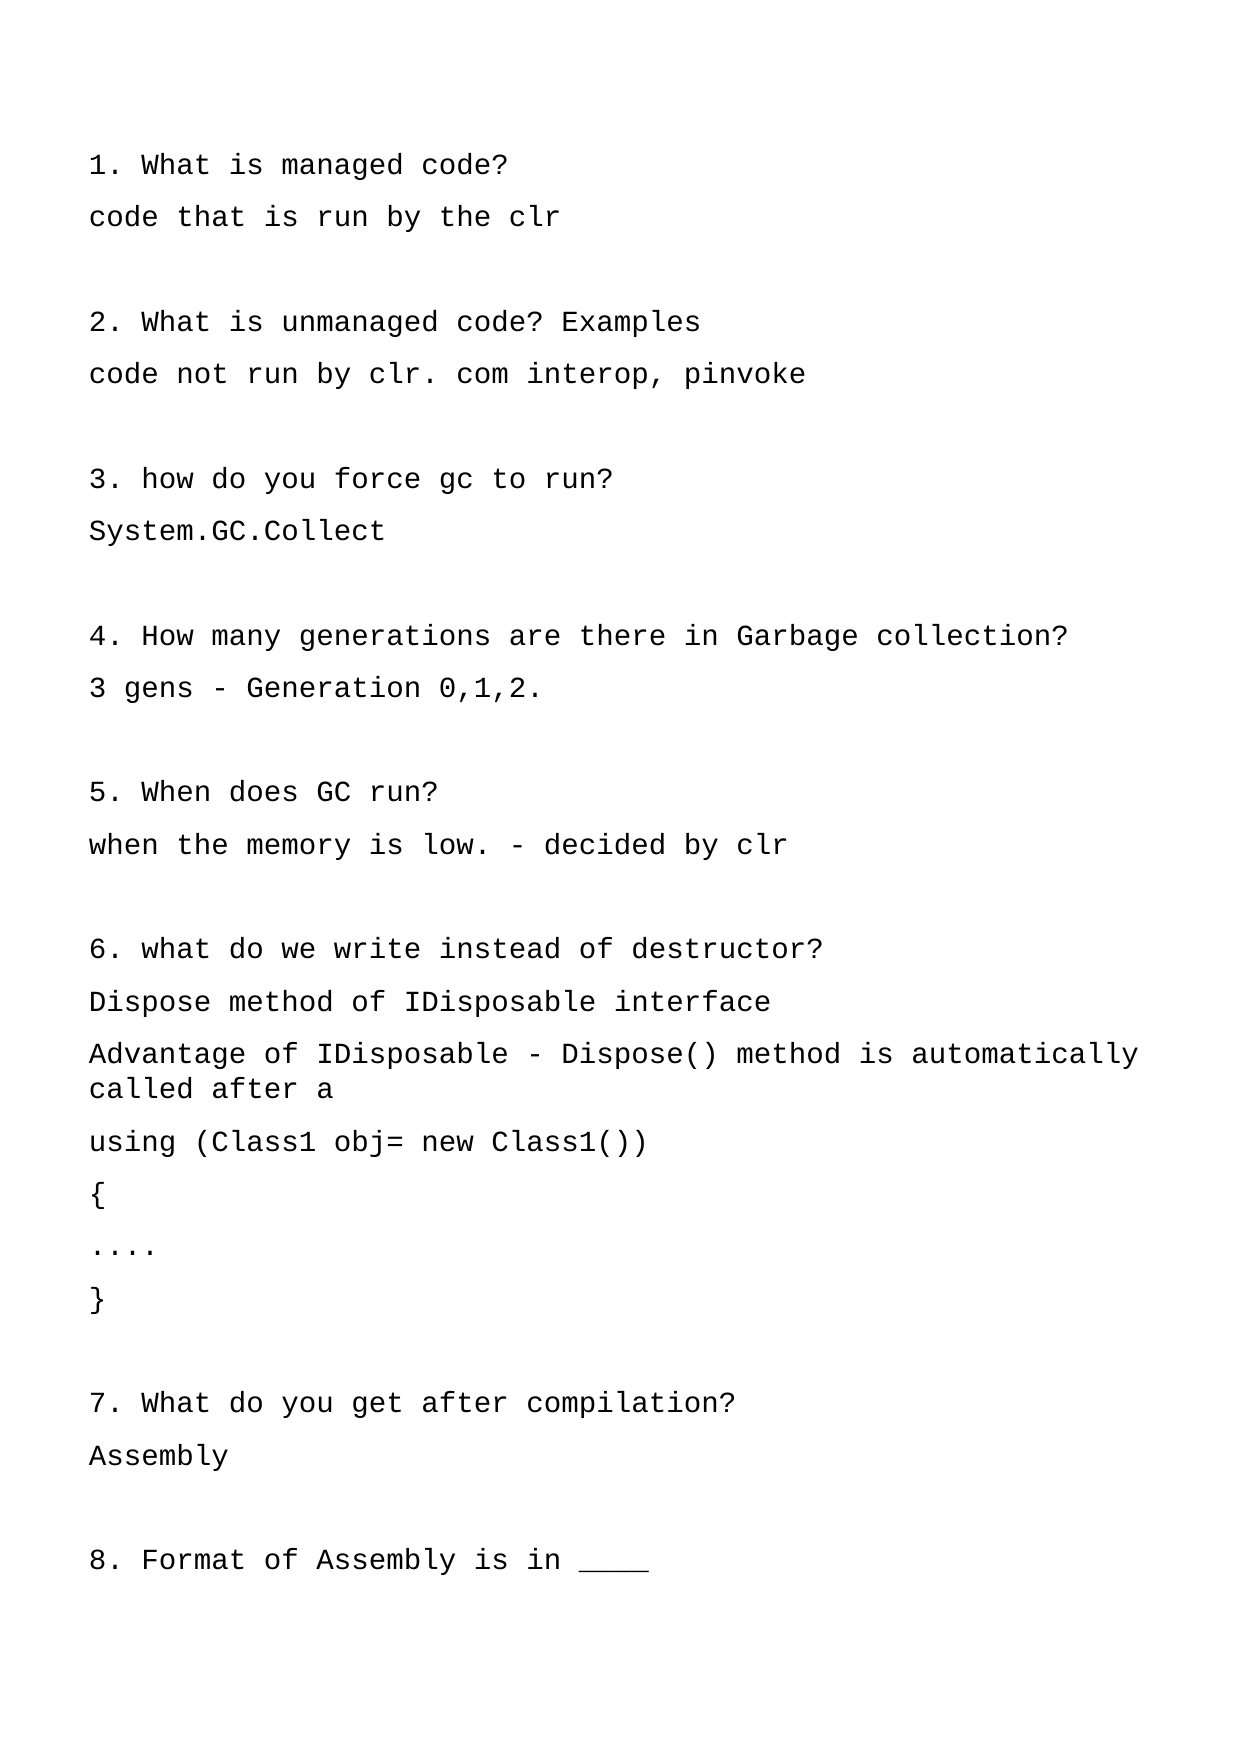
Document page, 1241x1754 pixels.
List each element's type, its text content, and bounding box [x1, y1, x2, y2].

text System.GC.Collect [89, 516, 1167, 549]
text 3 gens - Generation 0,1,2. [89, 673, 1167, 706]
text 6. what do we write instead of destructor? [89, 934, 1167, 967]
text 8. Format of Assembly is in ____ [89, 1545, 1167, 1578]
text } [89, 1284, 1167, 1317]
text 3. how do you force gc to run? [89, 464, 1167, 497]
text 5. When does GC run? [89, 777, 1167, 811]
text Advantage of IDisposable - Dispose() method is automatically called after a [89, 1039, 1167, 1108]
text code that is run by the clr [89, 202, 1167, 235]
text 7. What do you get after compilation? [89, 1388, 1167, 1421]
text 4. How many generations are there in Garbage collection? [89, 621, 1167, 654]
text .... [89, 1231, 1167, 1264]
text code not run by clr. com interop, pinvoke [89, 359, 1167, 392]
text when the memory is low. - decided by clr [89, 830, 1167, 863]
text 2. What is unmanaged code? Examples [89, 307, 1167, 340]
text 1. What is managed code? [89, 150, 1167, 183]
text Assembly [89, 1441, 1167, 1474]
text { [89, 1179, 1167, 1212]
text using (Class1 obj= new Class1()) [89, 1127, 1167, 1160]
text Dispose method of IDisposable interface [89, 987, 1167, 1020]
